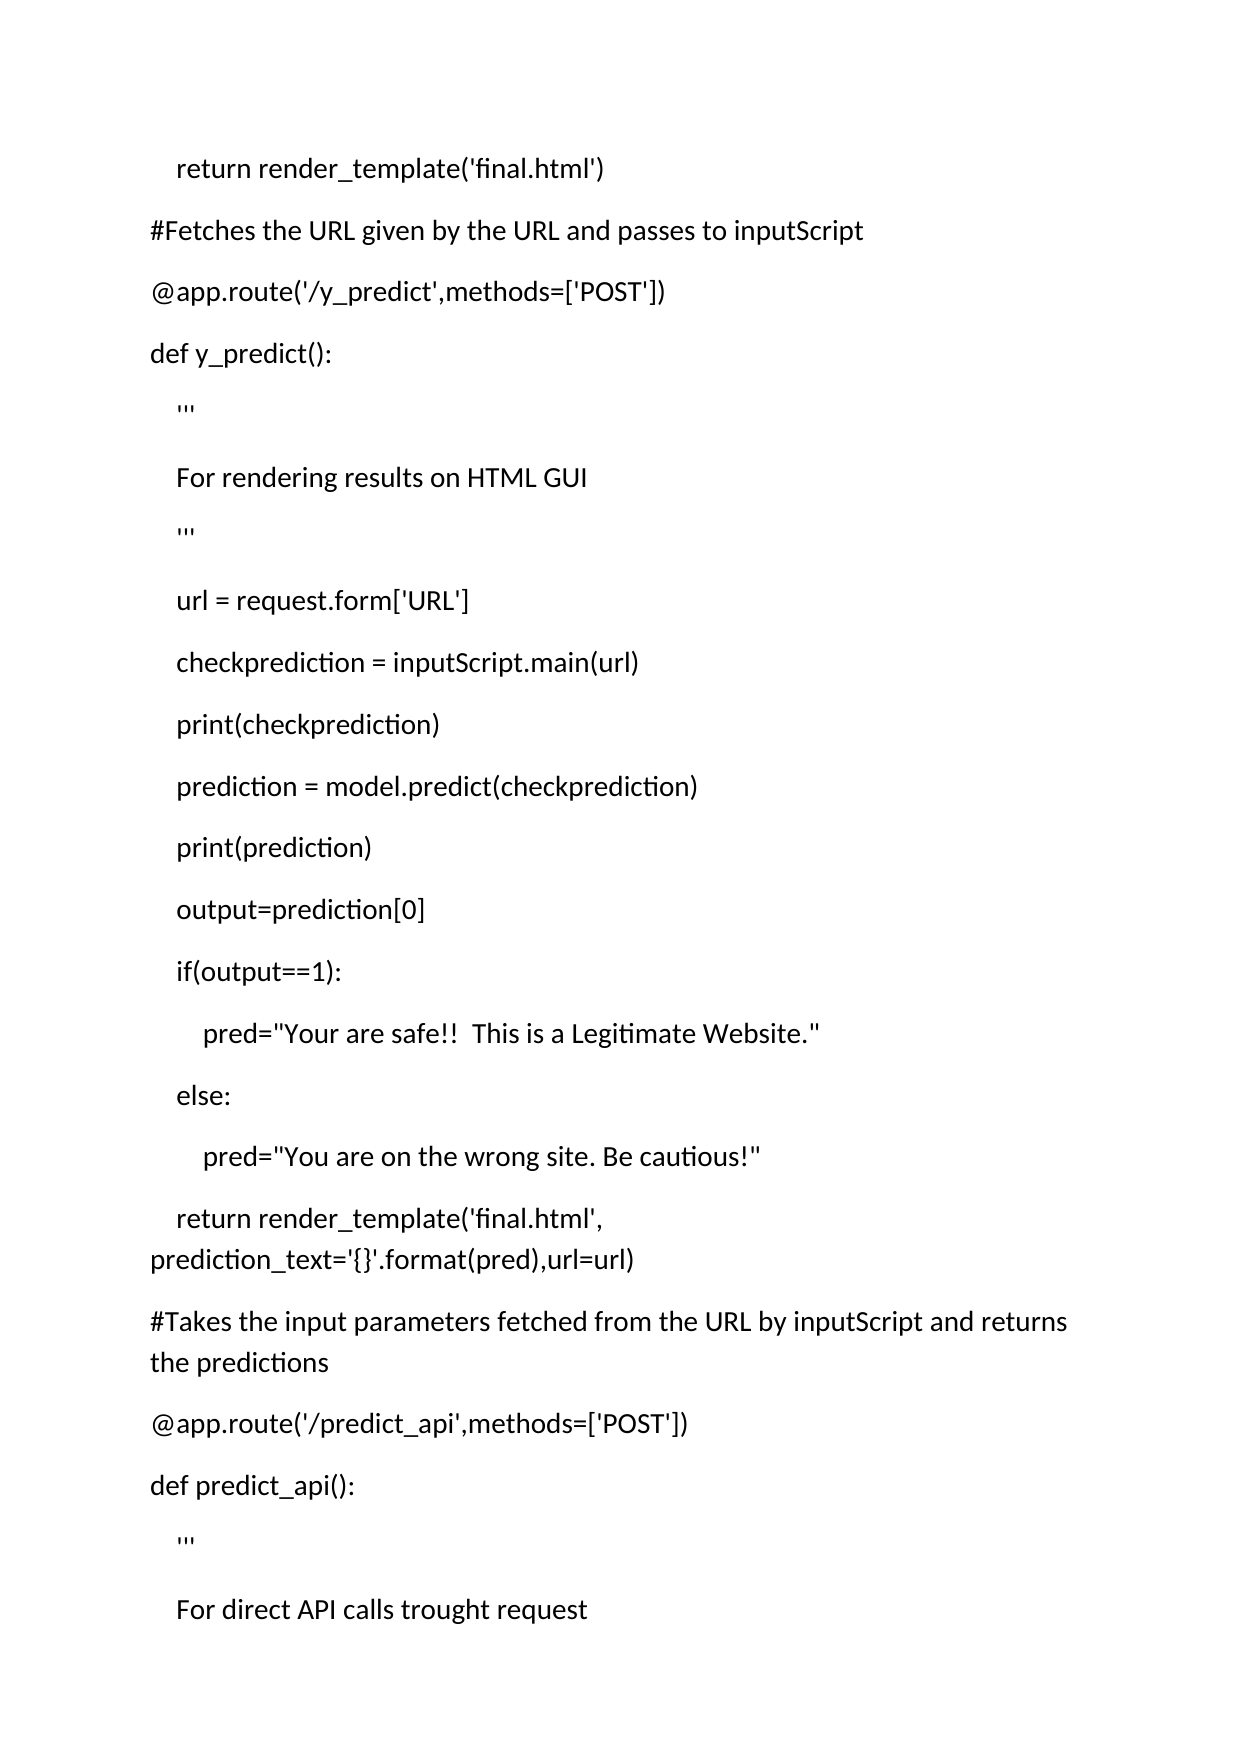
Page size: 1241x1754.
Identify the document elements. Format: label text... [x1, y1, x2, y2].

text print(prediction) [150, 829, 1090, 865]
text pred="You are on the wrong site. Be cautious!" [150, 1138, 1090, 1174]
text prediction = model.predict(checkprediction) [150, 768, 1090, 803]
text return render_template('final.html', prediction_text='{}'.format(pred),url=url) [150, 1200, 1090, 1277]
text #Fetches the URL given by the URL and passes to inputScript [150, 212, 1090, 247]
text For rendering results on HTML GUI [150, 459, 1090, 494]
text ''' [150, 521, 1090, 556]
text if(output==1): [150, 953, 1090, 989]
text #Takes the input parameters fetched from the URL by inputScript and returns the predictions [150, 1303, 1090, 1379]
text pred="Your are safe!! This is a Legitimate Website." [150, 1015, 1090, 1050]
text @app.route('/y_predict',methods=['POST']) [150, 273, 1090, 309]
text @app.route('/predict_api',methods=['POST']) [150, 1406, 1090, 1441]
text return render_template('final.html') [150, 150, 1090, 186]
text def predict_api(): [150, 1467, 1090, 1503]
text checkprediction = inputScript.main(url) [150, 644, 1090, 680]
text ''' [150, 1529, 1090, 1565]
text For direct API calls trought request [150, 1591, 1090, 1626]
text else: [150, 1077, 1090, 1112]
text print(checkprediction) [150, 706, 1090, 742]
text ''' [150, 397, 1090, 433]
text def y_predict(): [150, 335, 1090, 371]
text url = request.form['URL'] [150, 582, 1090, 618]
text output=prediction[0] [150, 891, 1090, 927]
